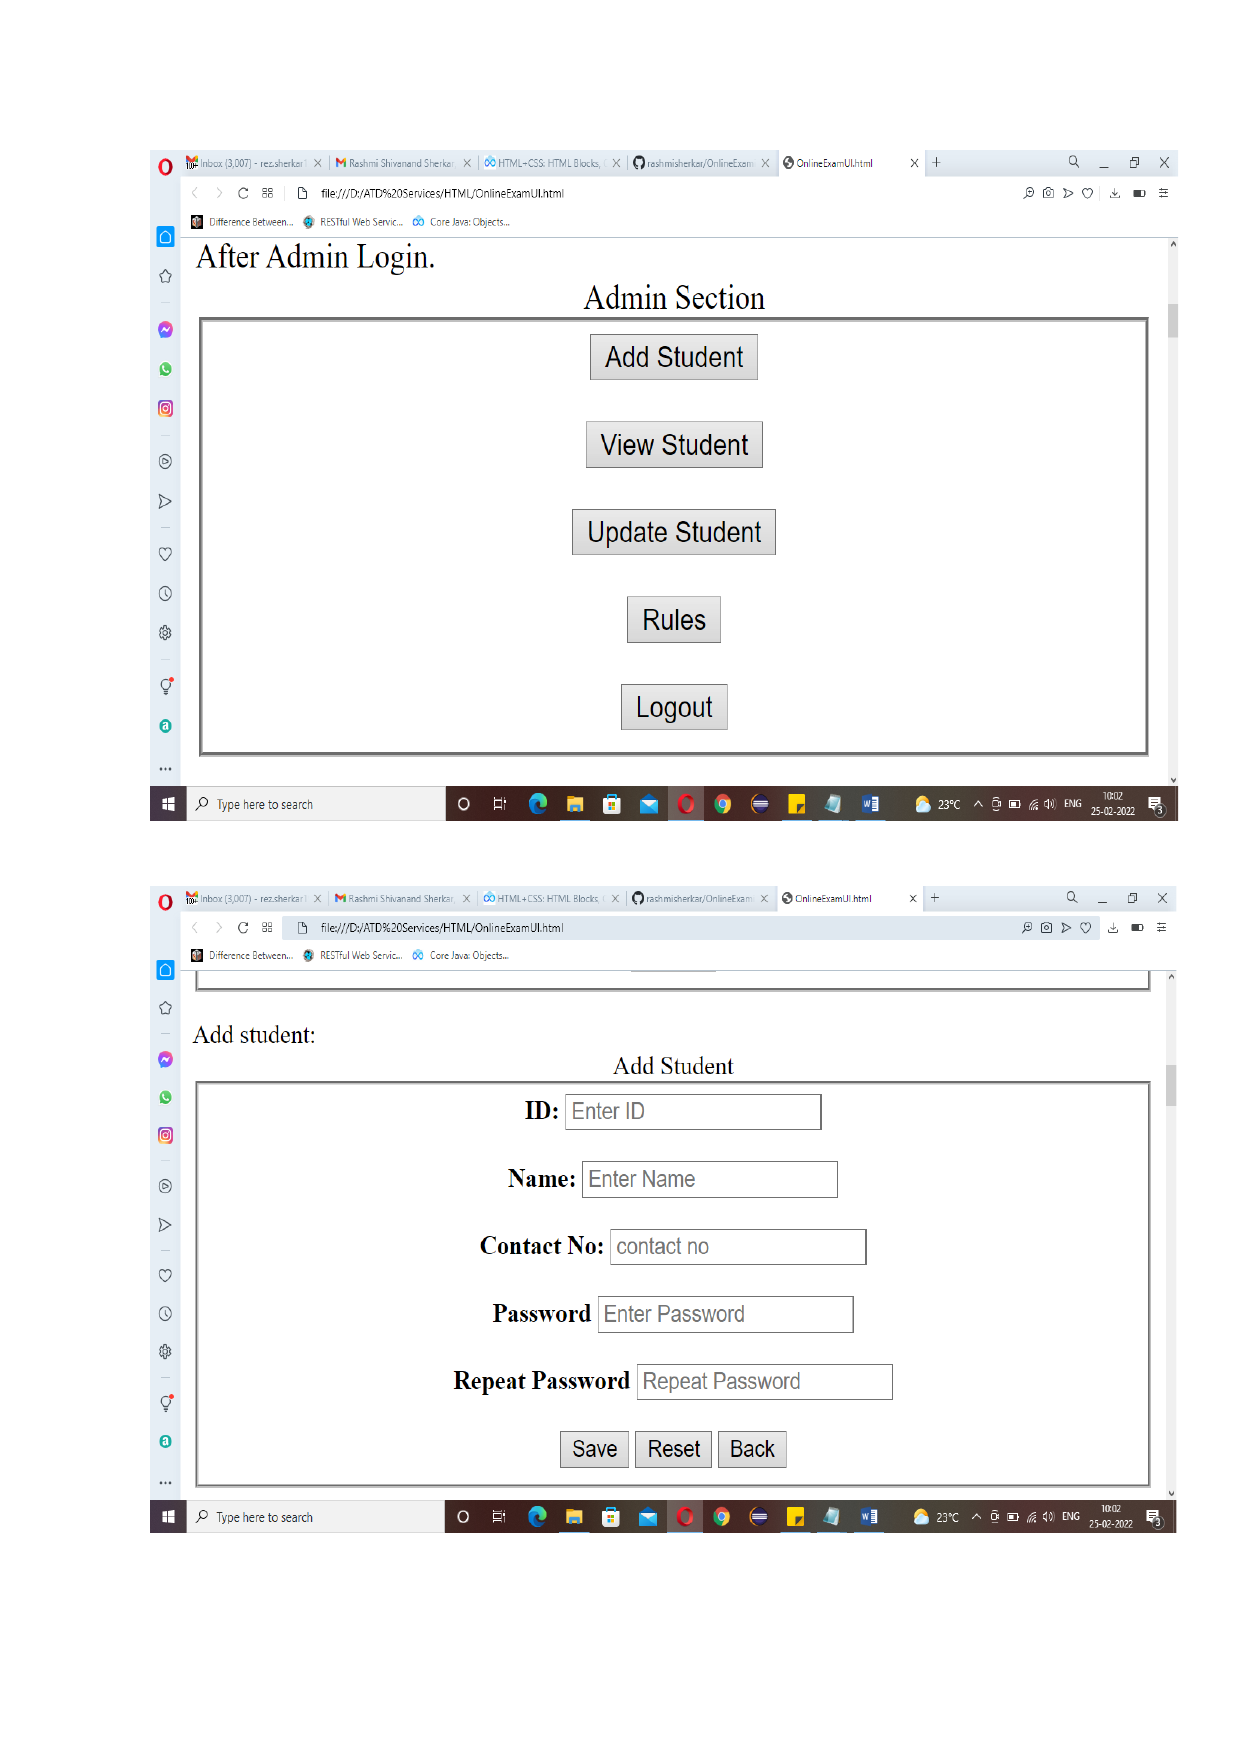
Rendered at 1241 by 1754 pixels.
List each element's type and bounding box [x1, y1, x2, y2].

picture [150, 150, 1179, 821]
picture [150, 886, 1177, 1533]
